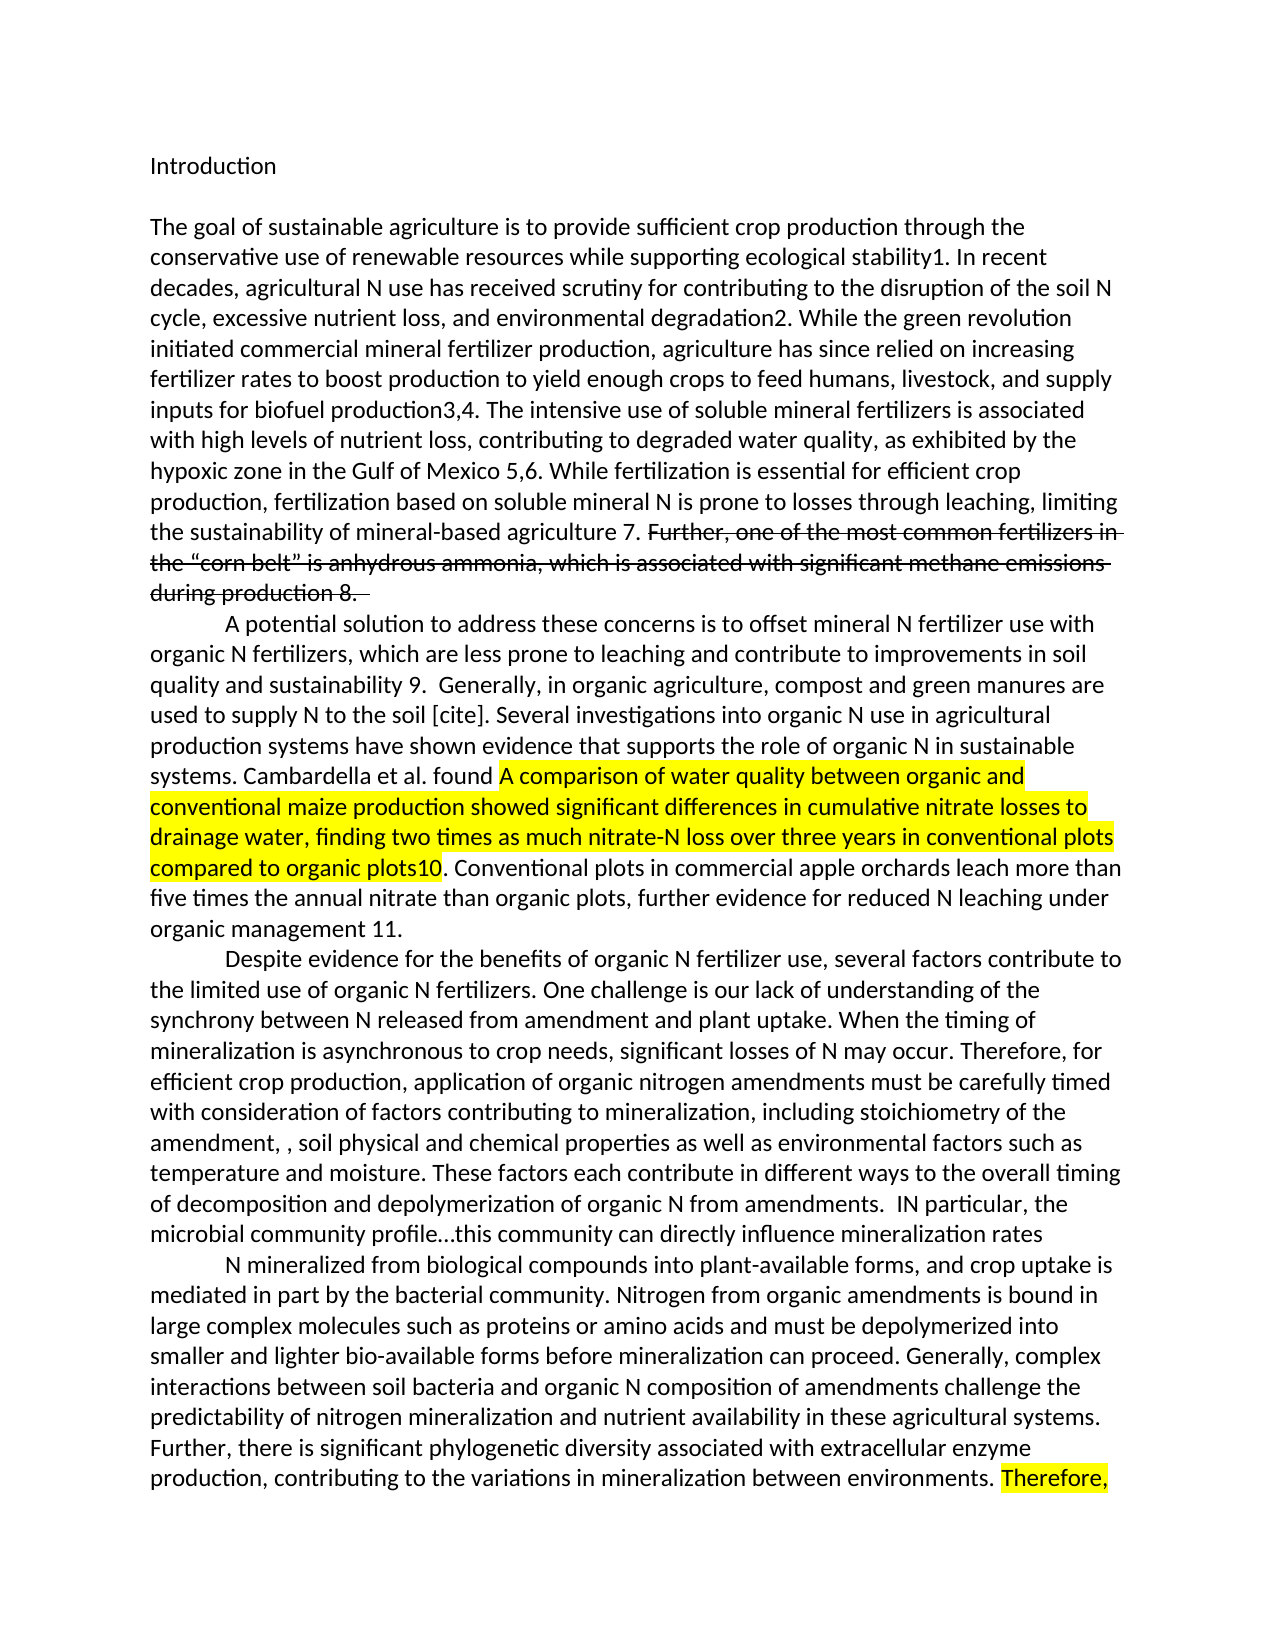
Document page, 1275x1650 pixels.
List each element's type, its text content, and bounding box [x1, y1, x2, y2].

text The goal of sustainable agriculture is to provide sufficient crop production through the conservative use of renewable resources while supporting ecological stability1. In recent decades, agricultural N use has received scrutiny for contributing to the disruption of the soil N cycle, excessive nutrient loss, and environmental degradation2. While the green revolution initiated commercial mineral fertilizer production, agriculture has since relied on increasing fertilizer rates to boost production to yield enough crops to feed humans, livestock, and supply inputs for biofuel production3,4. The intensive use of soluble mineral fertilizers is associated with high levels of nutrient loss, contributing to degraded water quality, as exhibited by the hypoxic zone in the Gulf of Mexico 5,6. While fertilization is essential for efficient crop production, fertilization based on soluble mineral N is prone to losses through leaching, limiting the sustainability of mineral-based agriculture 7. Further, one of the most common fertilizers in the “corn belt” is anhydrous ammonia, which is associated with significant methane emissions during production 8. [150, 211, 1125, 608]
text Introduction [150, 150, 1125, 181]
text Despite evidence for the benefits of organic N fertilizer use, several factors contribute to the limited use of organic N fertilizers. One challenge is our lack of understanding of the synchrony between N released from amendment and plant uptake. When the timing of mineralization is asynchronous to crop needs, significant losses of N may occur. Therefore, for efficient crop production, application of organic nitrogen amendments must be carefully timed with consideration of factors contributing to mineralization, including stoichiometry of the amendment, , soil physical and chemical properties as well as environmental factors such as temperature and moisture. These factors each contribute in different ways to the overall timing of decomposition and depolymerization of organic N from amendments. IN particular, the microbial community profile…this community can directly influence mineralization rates [150, 943, 1125, 1249]
text A potential solution to address these concerns is to offset mineral N fertilizer use with organic N fertilizers, which are less prone to leaching and contribute to improvements in soil quality and sustainability 9. Generally, in organic agriculture, compost and green manures are used to supply N to the soil [cite]. Several investigations into organic N use in agricultural production systems have shown evidence that supports the role of organic N in sustainable systems. Cambardella et al. found A comparison of water quality between organic and conventional maize production showed significant differences in cumulative nitrate losses to drainage water, finding two times as much nitrate-N loss over three years in conventional plots compared to organic plots10. Conventional plots in commercial apple orchards leach more than five times the annual nitrate than organic plots, further evidence for reduced N leaching under organic management 11. [150, 608, 1125, 943]
